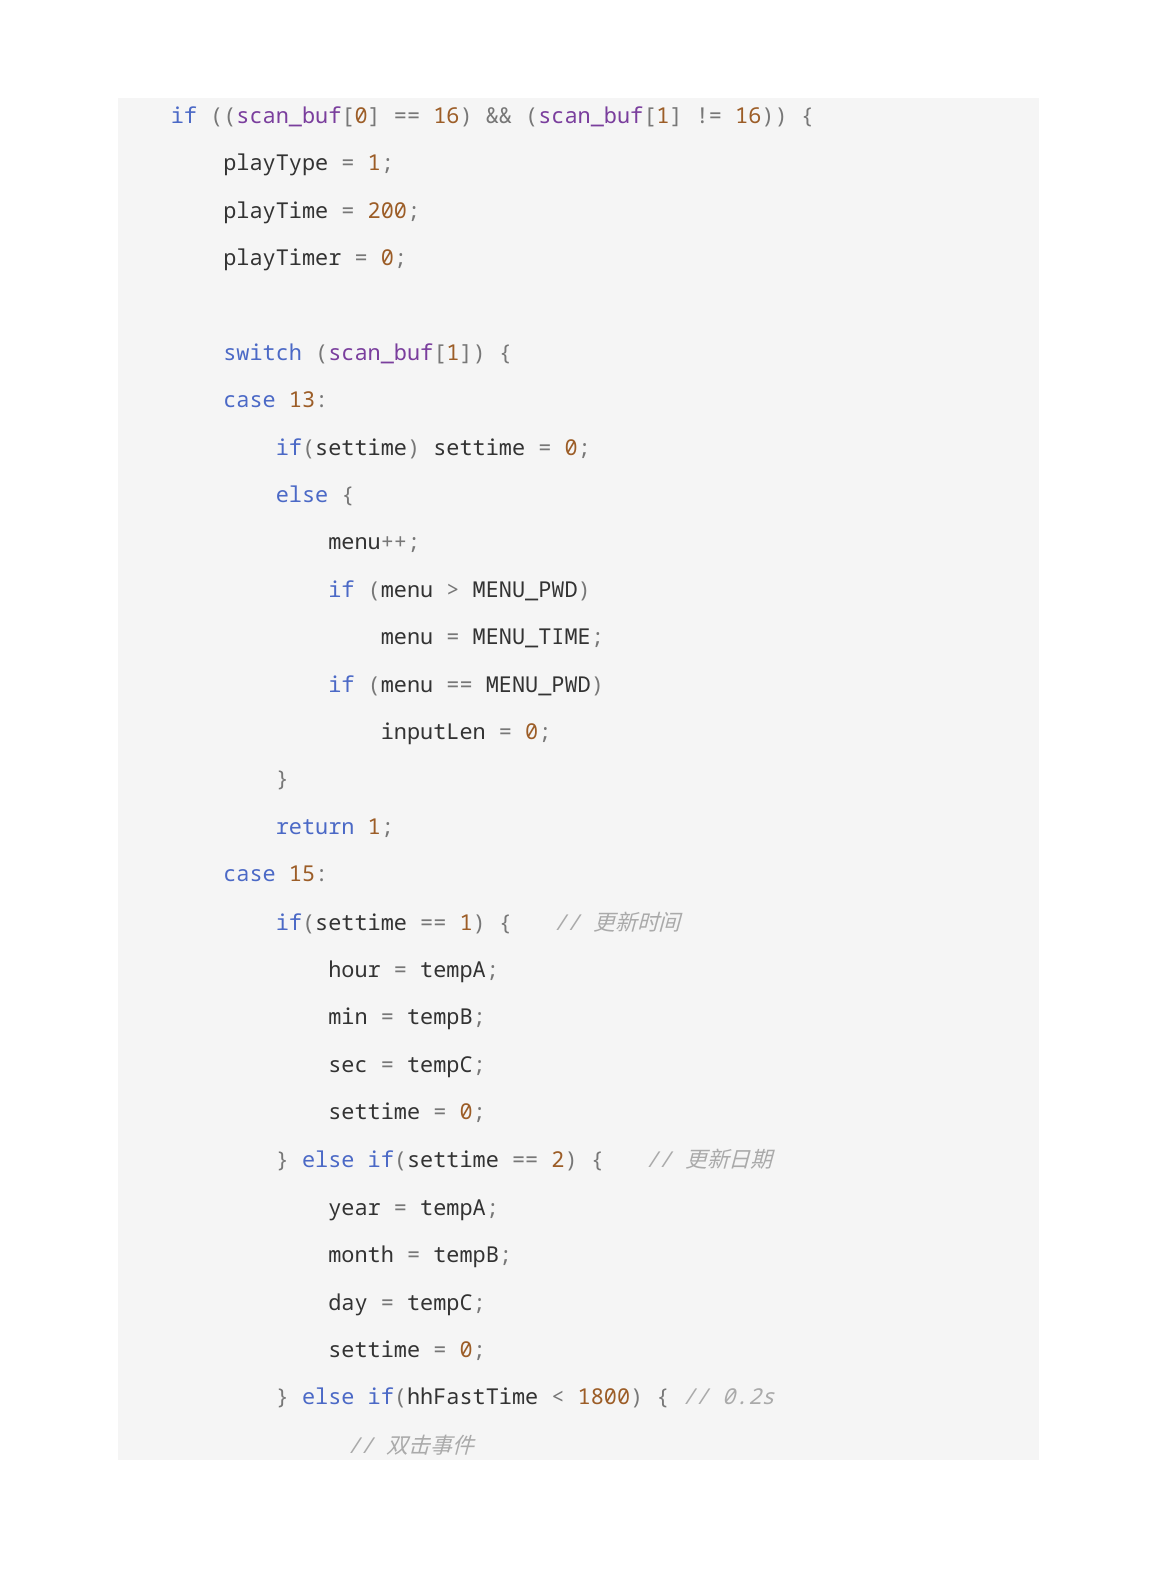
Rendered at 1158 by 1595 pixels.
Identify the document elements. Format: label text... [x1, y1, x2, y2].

text month = tempB; [118, 1238, 1039, 1270]
text // 双击事件 [118, 1427, 1039, 1460]
text inputLen = 0; [118, 714, 1039, 747]
text switch (scan_buf[1]) { [118, 335, 1039, 368]
text case 15: [118, 857, 1039, 889]
text } else if(settime == 2) { // 更新日期 [118, 1142, 1039, 1174]
text if (menu > MENU_PWD) [118, 572, 1039, 605]
text sec = tempC; [118, 1047, 1039, 1080]
text playTime = 200; [118, 193, 1039, 226]
text case 13: [118, 383, 1039, 415]
text menu++; [118, 525, 1039, 557]
text if(settime) settime = 0; [118, 430, 1039, 463]
text } else if(hhFastTime < 1800) { // 0.2s [118, 1380, 1039, 1412]
text playTimer = 0; [118, 241, 1039, 273]
text settime = 0; [118, 1095, 1039, 1127]
text playType = 1; [118, 146, 1039, 178]
text } [118, 762, 1039, 794]
text if ((scan_buf[0] == 16) && (scan_buf[1] != 16)) { [118, 98, 1039, 131]
text day = tempC; [118, 1285, 1039, 1318]
text if(settime == 1) { // 更新时间 [118, 904, 1039, 937]
text if (menu == MENU_PWD) [118, 667, 1039, 700]
text settime = 0; [118, 1333, 1039, 1365]
text min = tempB; [118, 1000, 1039, 1032]
text else { [118, 478, 1039, 510]
text menu = MENU_TIME; [118, 620, 1039, 652]
text hour = tempA; [118, 952, 1039, 985]
text return 1; [118, 809, 1039, 842]
text year = tempA; [118, 1190, 1039, 1223]
